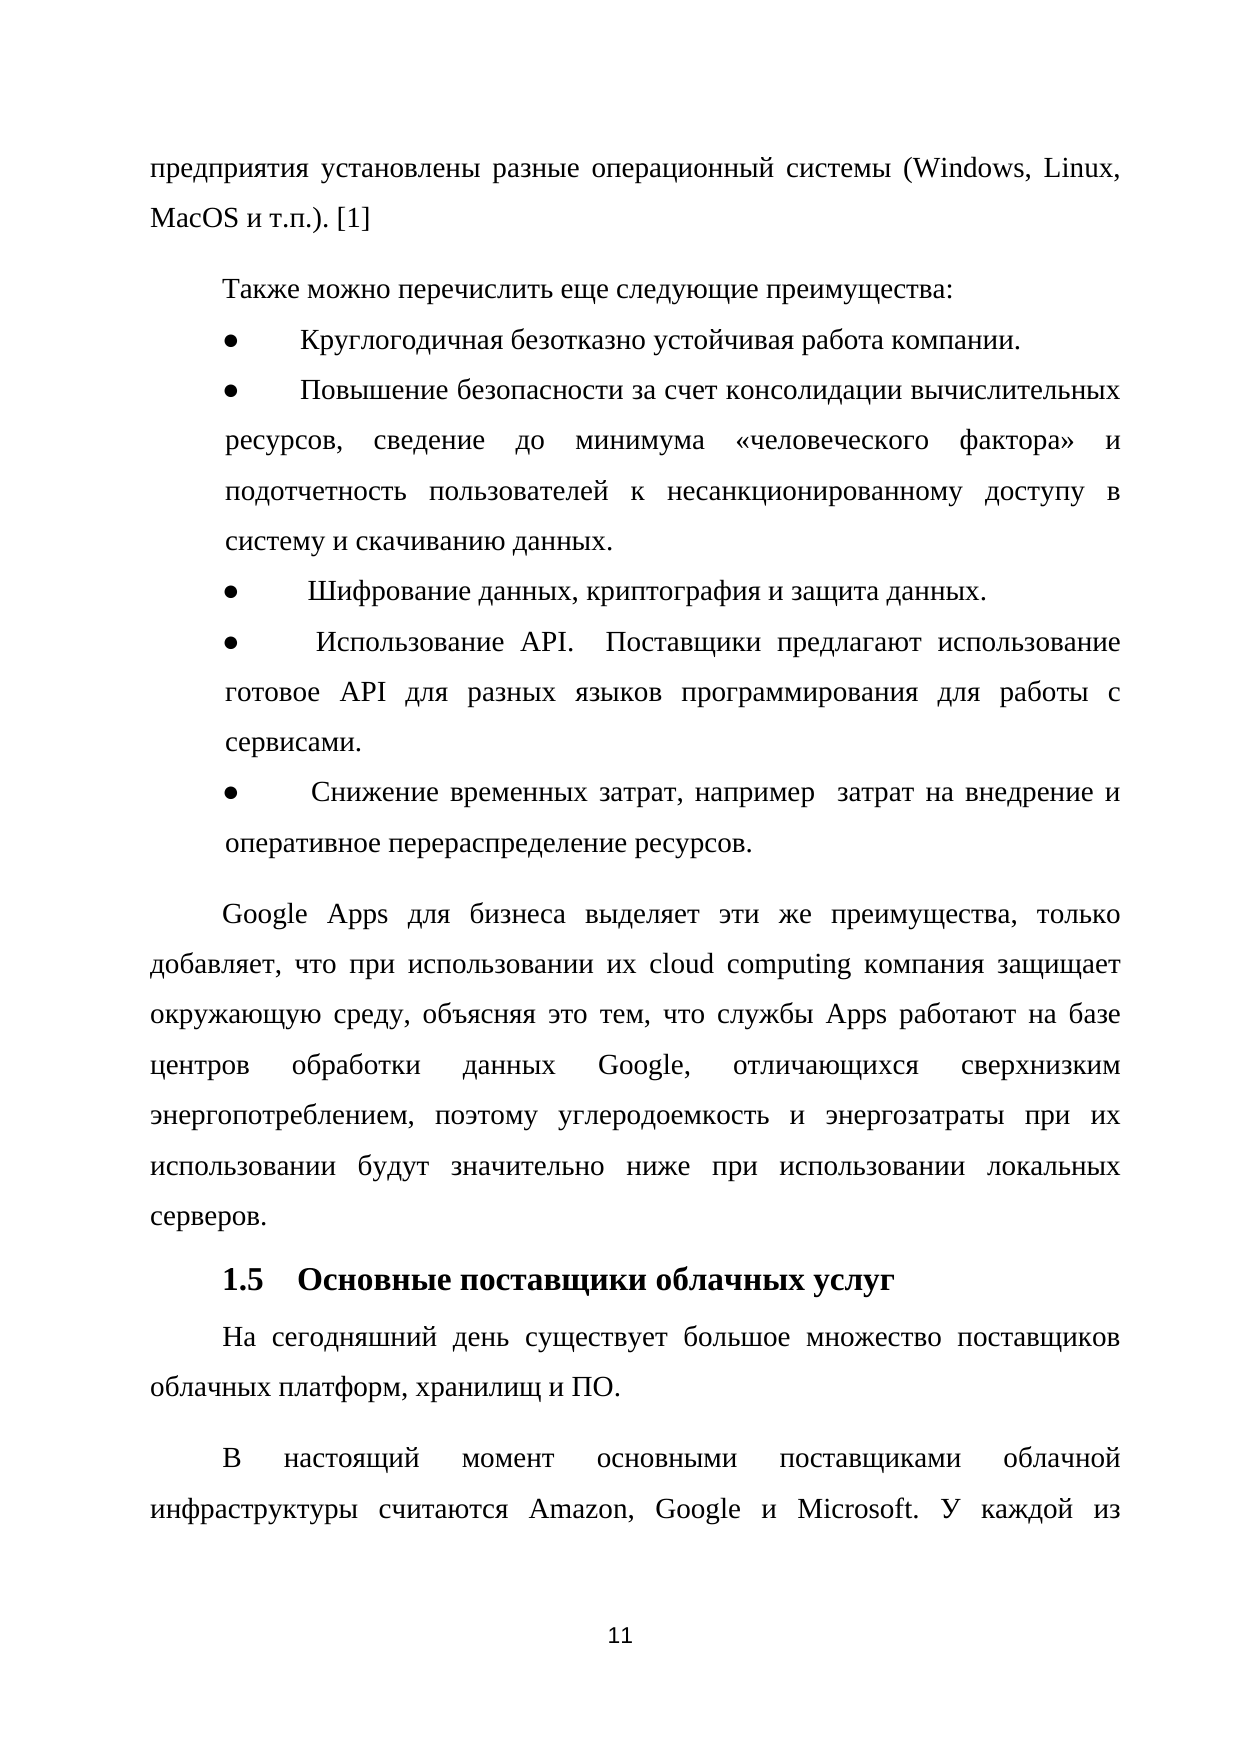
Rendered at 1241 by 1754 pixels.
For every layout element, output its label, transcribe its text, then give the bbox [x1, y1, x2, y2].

text Основные поставщики облачных услуг [222, 1261, 1090, 1298]
list Круглогодичная безотказно устойчивая работа компании. [222, 322, 1122, 355]
list Снижение временных затрат, например затрат на внедрение и оперативное перераспределение ресурсов. [222, 774, 1122, 858]
text Также можно перечислить еще следующие преимущества: [150, 271, 1122, 305]
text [150, 1441, 1122, 1524]
list Шифрование данных, криптография и защита данных. [222, 573, 1122, 607]
list Использование API. Поставщики предлагают использование готовое API для разных языков программирования для работы с сервисами. [222, 624, 1122, 758]
list Повышение безопасности за счет консолидации вычислительных ресурсов, сведение до минимума «человеческого фактора» и подотчетность пользователей к несанкционированному доступу в систему и скачиванию данных. [222, 372, 1122, 557]
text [150, 150, 1122, 234]
text На сегодняшний день существует большое множество поставщиков облачных платформ, хранилищ и ПО. [150, 1319, 1122, 1403]
text Google Apps для бизнеса выделяет эти же преимущества, только добавляет, что при использовании их cloud computing компания защищает окружающую среду, объясняя это тем, что службы Apps работают на базе центров обработки данных Google, отличающихся сверхнизким энергопотреблением, поэтому углеродоемкость и энергозатраты при их использовании будут значительно ниже при использовании локальных серверов. [150, 896, 1122, 1231]
